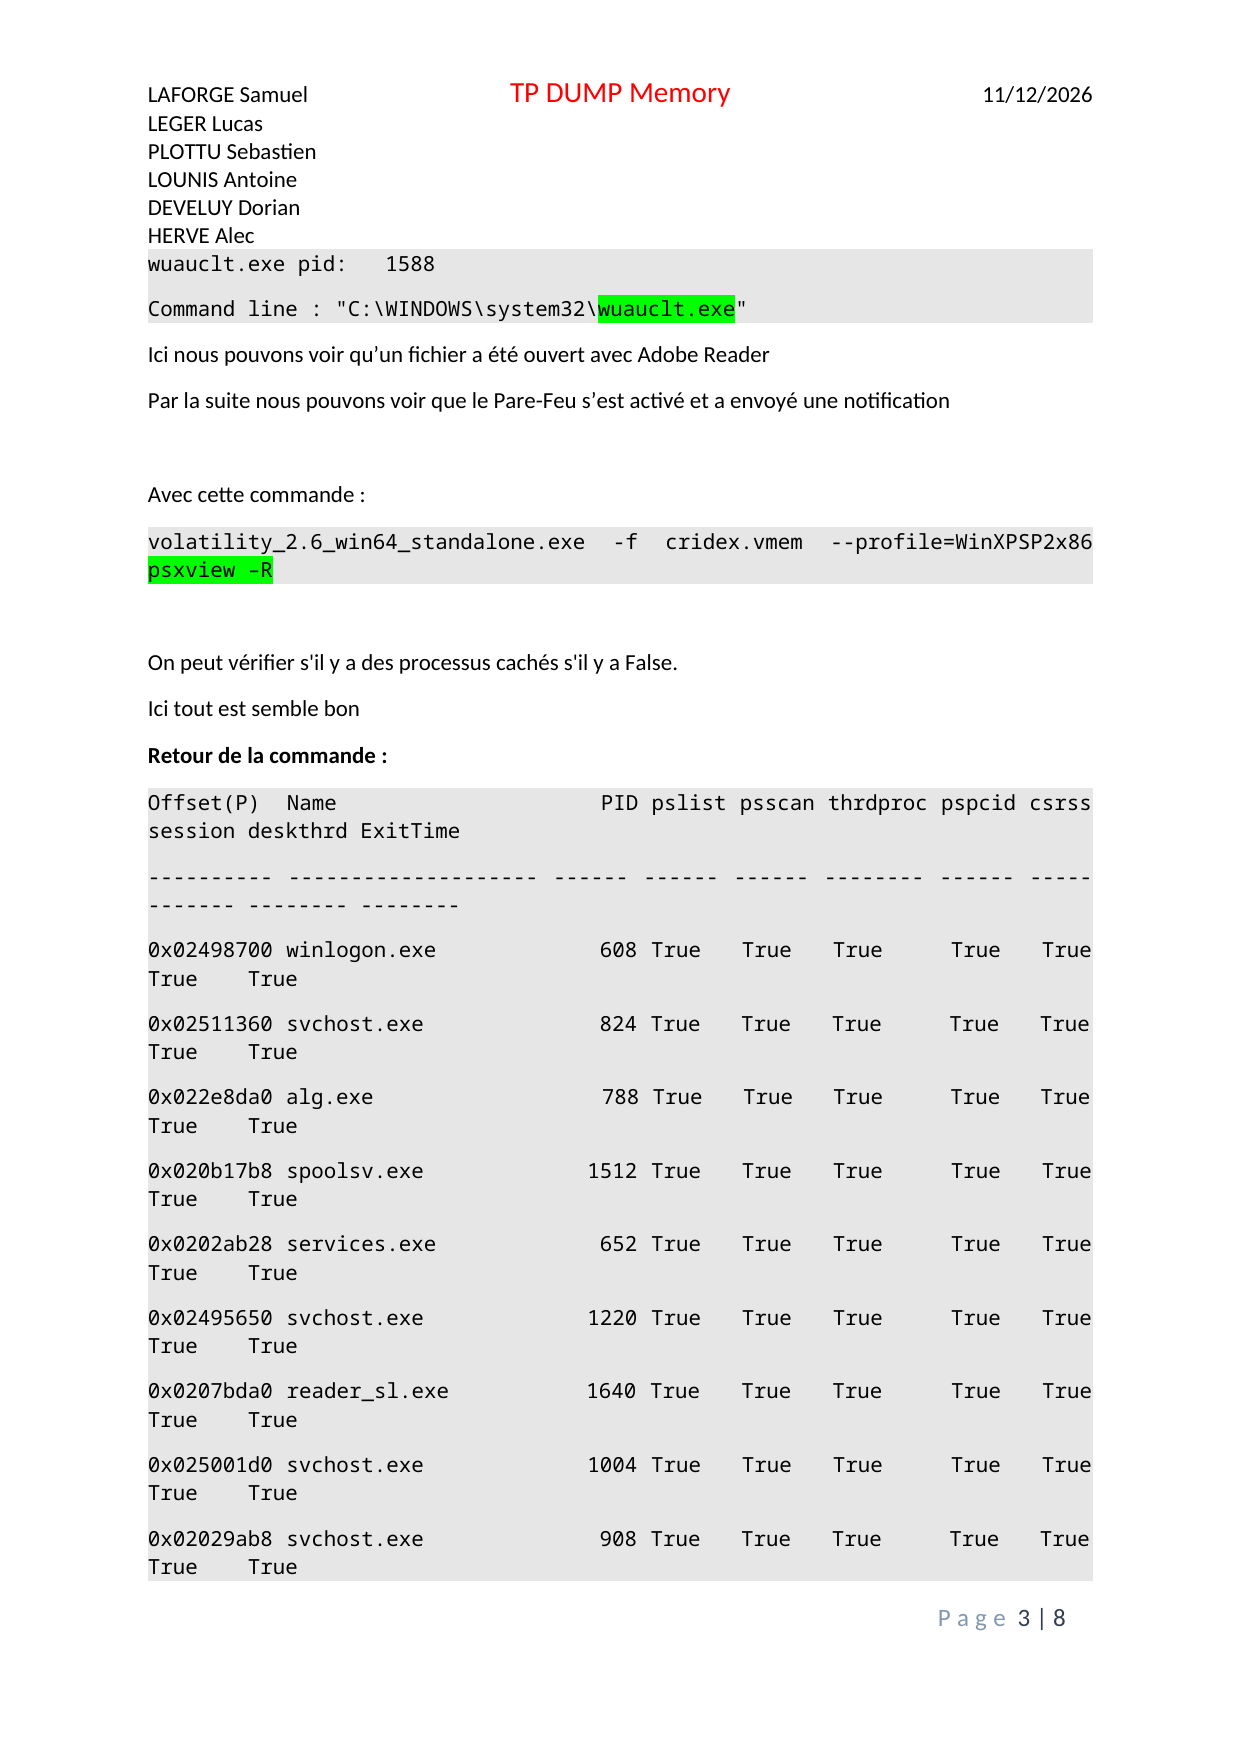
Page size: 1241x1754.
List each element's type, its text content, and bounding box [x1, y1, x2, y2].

text Retour de la commande : [148, 741, 1093, 769]
text Command line : "C:\WINDOWS\system32\wuauclt.exe" [148, 294, 1093, 323]
text Avec cette commande : [148, 480, 1093, 508]
text 0x02498700 winlogon.exe 608 True True True True True True True [148, 935, 1093, 992]
text 0x025001d0 svchost.exe 1004 True True True True True True True [148, 1450, 1093, 1507]
text Offset(P) Name PID pslist psscan thrdproc pspcid csrss session deskthrd ExitTime [148, 788, 1093, 845]
text volatility_2.6_win64_standalone.exe -f cridex.vmem --profile=WinXPSP2x86 psxview –R [148, 527, 1093, 584]
text 0x0207bda0 reader_sl.exe 1640 True True True True True True True [148, 1377, 1093, 1433]
text ---------- -------------------- ------ ------ ------ -------- ------ ----- ------- -------- -------- [148, 862, 1093, 919]
text 0x02495650 svchost.exe 1220 True True True True True True True [148, 1303, 1093, 1360]
text Ici tout est semble bon [148, 694, 1093, 722]
text 0x022e8da0 alg.exe 788 True True True True True True True [148, 1082, 1093, 1139]
text Par la suite nous pouvons voir que le Pare-Feu s’est activé et a envoyé une notification [148, 387, 1093, 414]
text 0x02511360 svchost.exe 824 True True True True True True True [148, 1009, 1093, 1066]
text wuauclt.exe pid: 1588 [148, 249, 1093, 278]
text On peut vérifier s'il y a des processus cachés s'il y a False. [148, 648, 1093, 676]
text 0x0202ab28 services.exe 652 True True True True True True True [148, 1229, 1093, 1286]
text 0x02029ab8 svchost.exe 908 True True True True True True True [148, 1524, 1093, 1581]
text Ici nous pouvons voir qu’un fichier a été ouvert avec Adobe Reader [148, 340, 1093, 368]
text 0x020b17b8 spoolsv.exe 1512 True True True True True True True [148, 1156, 1093, 1213]
